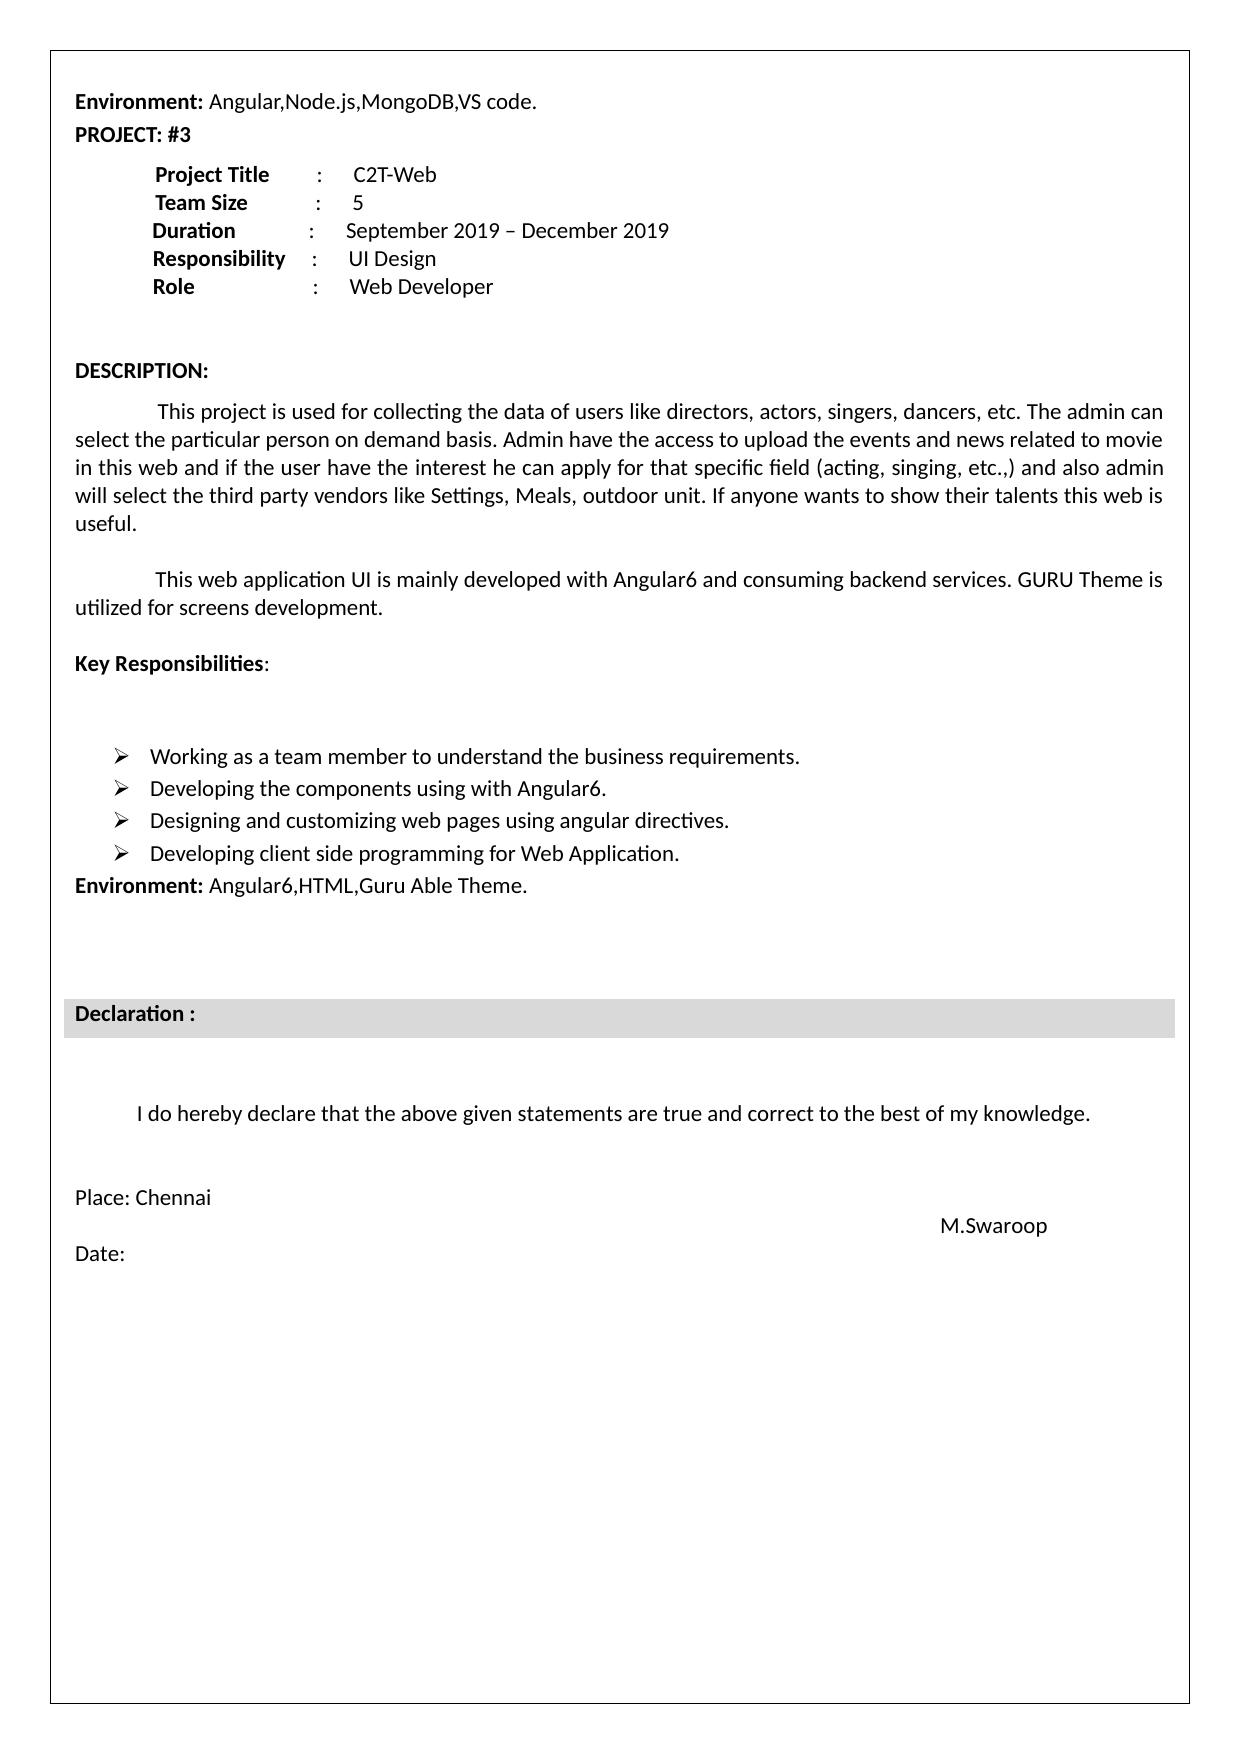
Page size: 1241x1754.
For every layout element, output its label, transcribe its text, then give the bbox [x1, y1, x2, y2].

text Place: Chennai [75, 1183, 1165, 1211]
text Key Responsibilities: [75, 649, 1165, 677]
text Team Size : 5 [75, 188, 1165, 216]
text Environment: Angular6,HTML,Guru Able Theme. [75, 871, 1165, 899]
text PROJECT: #3 [75, 120, 1165, 148]
text Project Title : C2T-Web [75, 160, 1165, 188]
table_header Declaration : [64, 999, 1175, 1038]
list Designing and customizing web pages using angular directives. [112, 807, 1165, 835]
list Working as a team member to understand the business requirements. [112, 742, 1165, 770]
text Environment: Angular,Node.js,MongoDB,VS code. [75, 87, 1165, 116]
list Developing client side programming for Web Application. [112, 839, 1165, 867]
list Developing the components using with Angular6. [112, 774, 1165, 802]
text M.Swaroop [75, 1211, 1165, 1239]
text This web application UI is mainly developed with Angular6 and consuming backend services. GURU Theme is utilized for screens development. [75, 565, 1165, 621]
text DESCRIPTION: [75, 356, 1165, 384]
text Responsibility : UI Design [75, 244, 1165, 272]
text Duration : September 2019 – December 2019 [75, 216, 1165, 244]
text Role : Web Developer [75, 272, 1165, 300]
text I do hereby declare that the above given statements are true and correct to the best of my knowledge. [75, 1099, 1165, 1127]
text Date: [75, 1239, 1165, 1267]
text This project is used for collecting the data of users like directors, actors, singers, dancers, etc. The admin can select the particular person on demand basis. Admin have the access to upload the events and news related to movie in this web and if the user have the interest he can apply for that specific field (acting, singing, etc.,) and also admin will select the third party vendors like Settings, Meals, outdoor unit. If anyone wants to show their talents this web is useful. [75, 397, 1165, 537]
